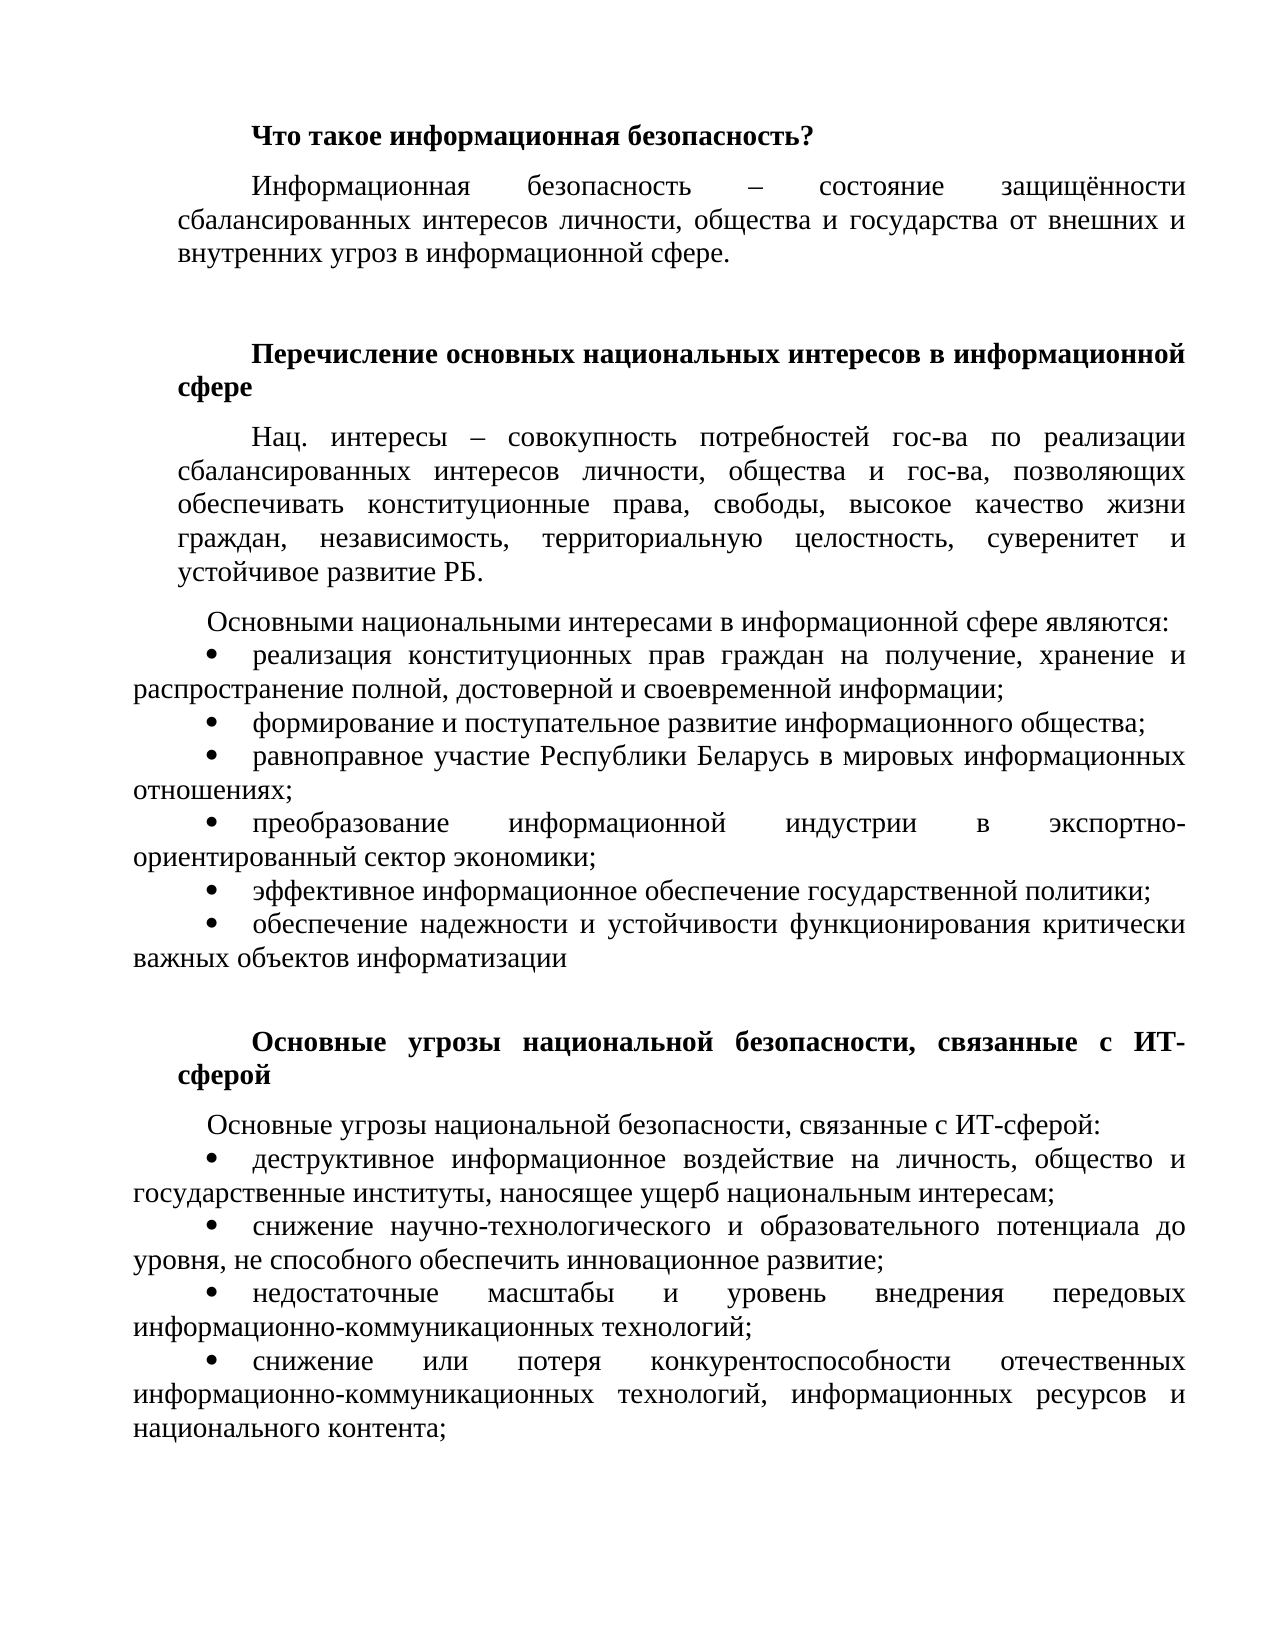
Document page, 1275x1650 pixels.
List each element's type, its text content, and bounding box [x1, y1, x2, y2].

list снижение или потеря конкурентоспособности отечественных информационно-коммуникационных технологий, информационных ресурсов и национального контента; [133, 1343, 1186, 1443]
text Основные угрозы национальной безопасности, связанные с ИТ-сферой: [133, 1107, 1186, 1141]
list недостаточные масштабы и уровень внедрения передовых информационно-коммуникационных технологий; [133, 1275, 1186, 1343]
list преобразование информационной индустрии в экспортно-ориентированный сектор экономики; [133, 806, 1186, 873]
text Информационная безопасность – состояние защищённости сбалансированных интересов личности, общества и государства от внешних и внутренних угроз в информационной сфере. [177, 168, 1186, 269]
text Перечисление основных национальных интересов в информационной сфере [177, 336, 1186, 403]
list равноправное участие Республики Беларусь в мировых информационных отношениях; [133, 738, 1186, 806]
list реализация конституционных прав граждан на получение, хранение и распространение полной, достоверной и своевременной информации; [133, 637, 1186, 705]
text Основные угрозы национальной безопасности, связанные с ИТ-сферой [177, 1024, 1186, 1091]
text Нац. интересы – совокупность потребностей гос-ва по реализации сбалансированных интересов личности, общества и гос-ва, позволяющих обеспечивать конституционные права, свободы, высокое качество жизни граждан, независимость, территориальную целостность, суверенитет и устойчивое развитие РБ. [177, 419, 1186, 587]
list снижение научно-технологического и образовательного потенциала до уровня, не способного обеспечить инновационное развитие; [133, 1208, 1186, 1275]
list эффективное информационное обеспечение государственной политики; [133, 873, 1186, 906]
text Что такое информационная безопасность? [177, 118, 1186, 152]
list деструктивное информационное воздействие на личность, общество и государственные институты, наносящее ущерб национальным интересам; [133, 1141, 1186, 1208]
list формирование и поступательное развитие информационного общества; [133, 705, 1186, 738]
text Основными национальными интересами в информационной сфере являются: [133, 604, 1186, 637]
list обеспечение надежности и устойчивости функционирования критически важных объектов информатизации [133, 906, 1186, 973]
